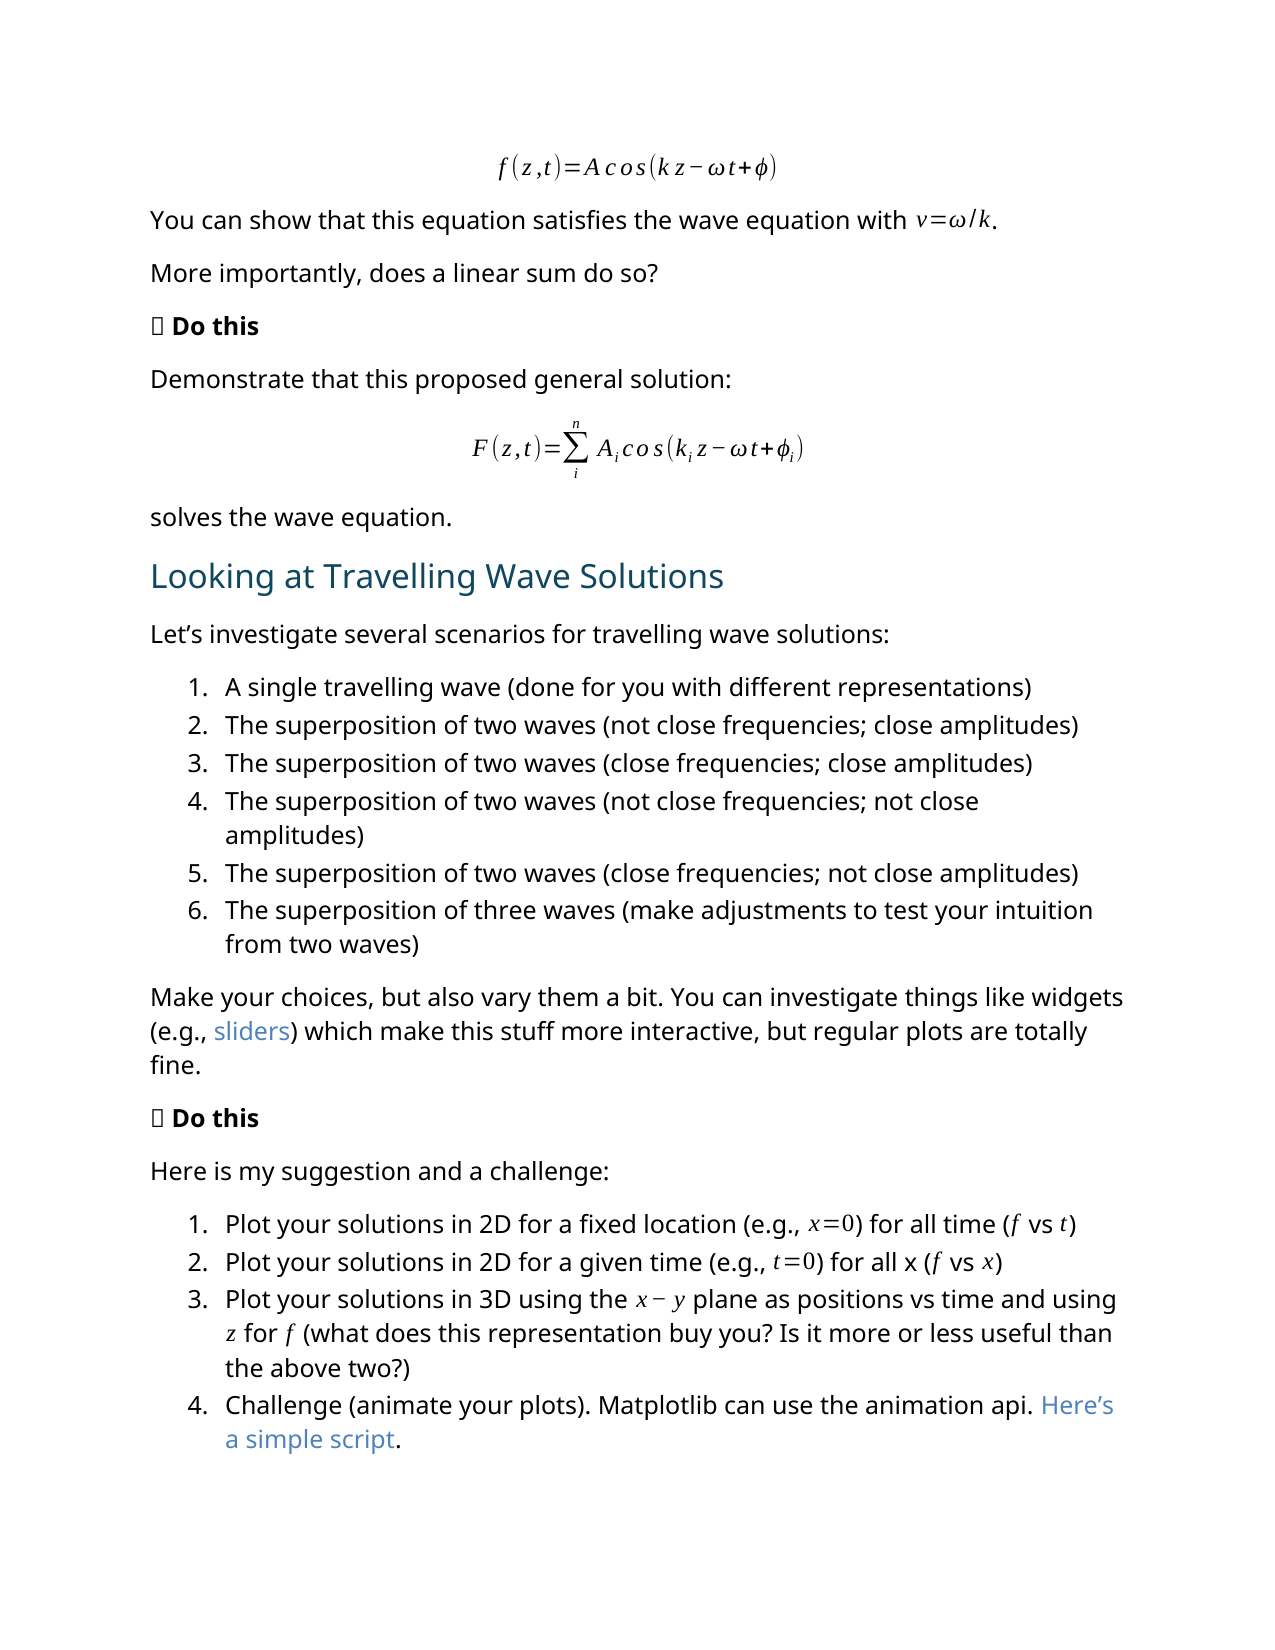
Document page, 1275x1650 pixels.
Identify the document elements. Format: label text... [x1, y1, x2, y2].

text ✅ Do this [150, 308, 1125, 342]
text solves the wave equation. [150, 500, 1125, 534]
list The superposition of two waves (not close frequencies; close amplitudes) [187, 708, 1125, 742]
list Plot your solutions in 2D for a fixed location (e.g., ) for all time ( vs ) [187, 1206, 1125, 1241]
text Let’s investigate several scenarios for travelling wave solutions: [150, 617, 1125, 651]
list A single travelling wave (done for you with different representations) [187, 670, 1125, 704]
list Challenge (animate your plots). Matplotlib can use the animation api. Here’s a simple script. [187, 1388, 1125, 1456]
list The superposition of two waves (close frequencies; not close amplitudes) [187, 855, 1125, 889]
list Plot your solutions in 2D for a given time (e.g., ) for all x ( vs ) [187, 1244, 1125, 1278]
list Plot your solutions in 3D using the plane as positions vs time and using for (what does this representation buy you? Is it more or less useful than the above two?) [187, 1282, 1125, 1384]
subtitle Looking at Travelling Wave Solutions [150, 553, 1125, 598]
text ✅ Do this [150, 1101, 1125, 1135]
list The superposition of two waves (close frequencies; close amplitudes) [187, 746, 1125, 779]
text Make your choices, but also vary them a bit. You can investigate things like widgets (e.g., sliders) which make this stuff more interactive, but regular plots are totally fine. [150, 980, 1125, 1082]
list The superposition of two waves (not close frequencies; not close amplitudes) [187, 783, 1125, 851]
text Here is my suggestion and a challenge: [150, 1154, 1125, 1188]
text Demonstrate that this proposed general solution: [150, 361, 1125, 395]
text You can show that this equation satisfies the wave equation with . [150, 203, 1125, 237]
text More importantly, does a linear sum do so? [150, 256, 1125, 290]
list The superposition of three waves (make adjustments to test your intuition from two waves) [187, 893, 1125, 961]
